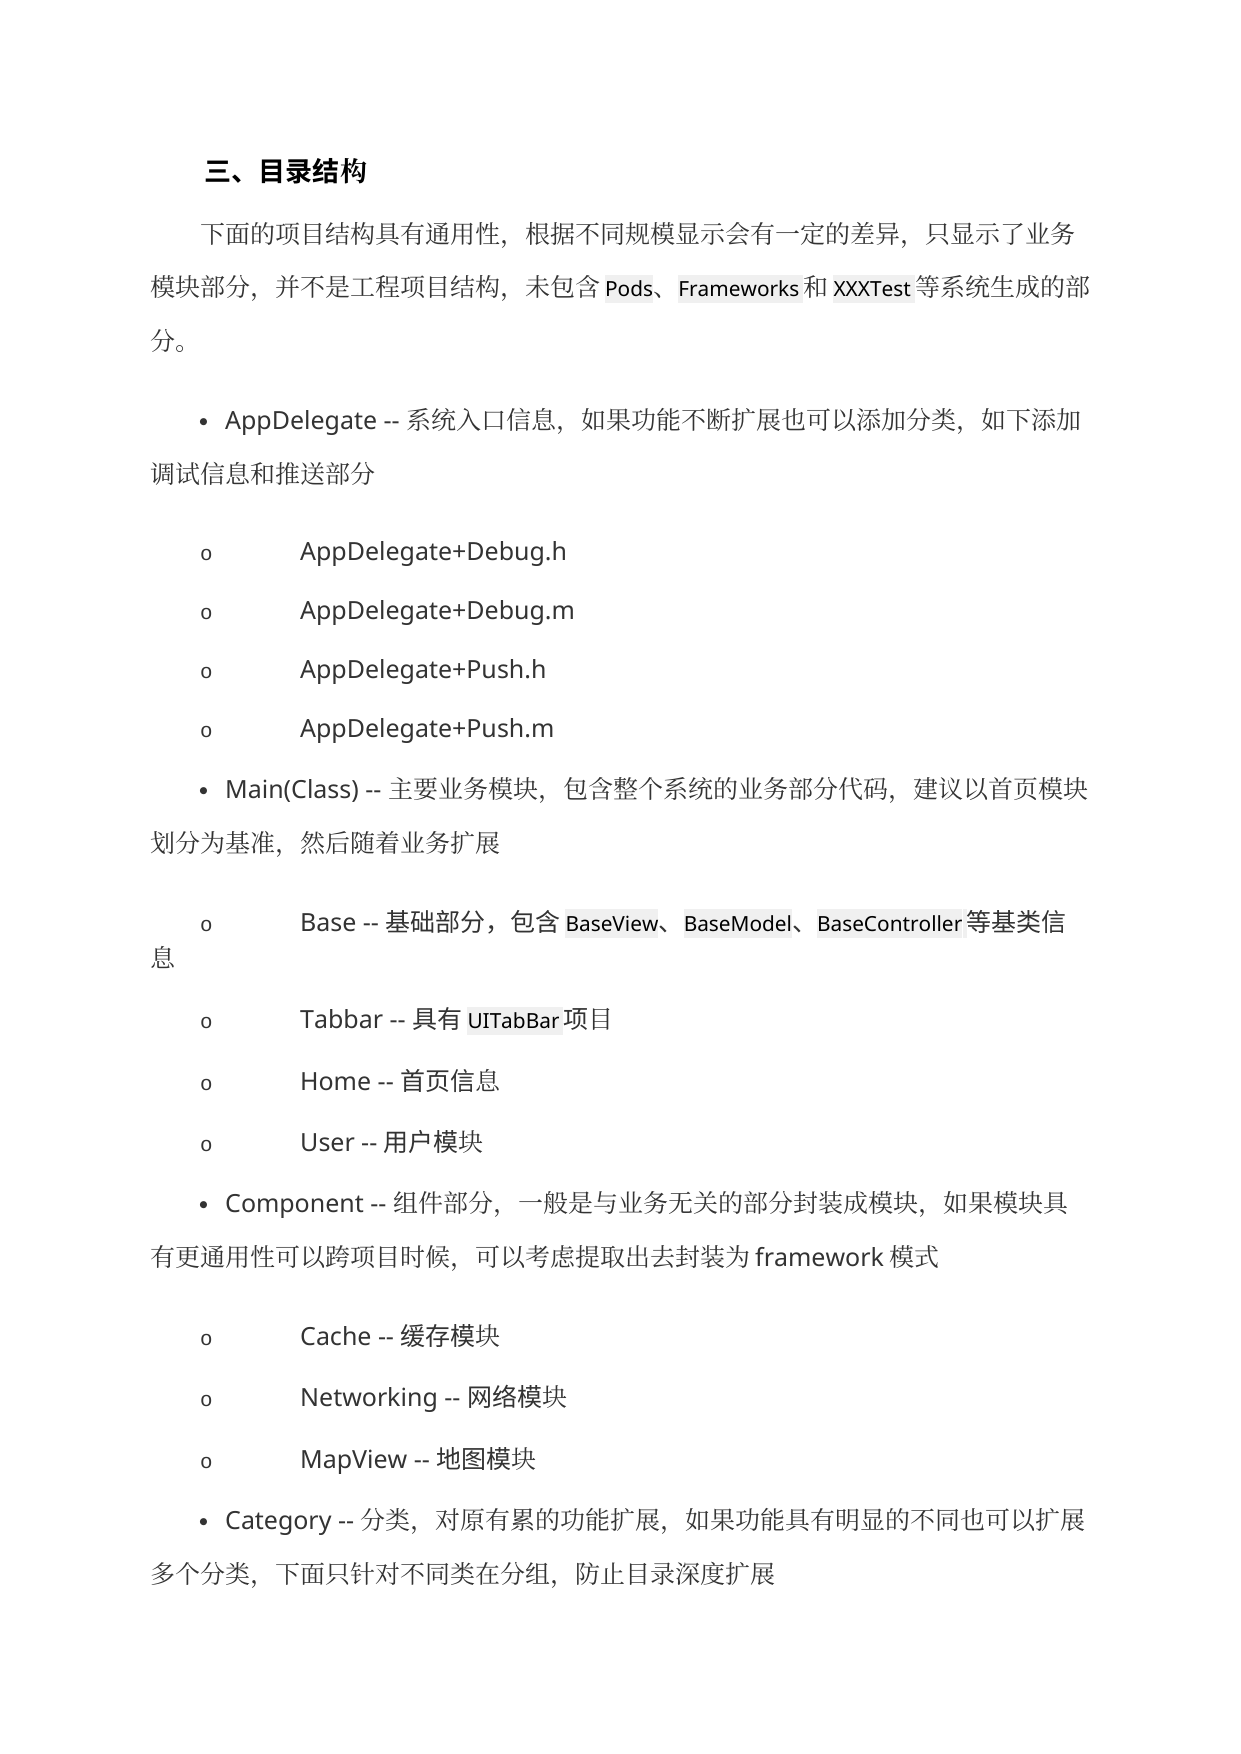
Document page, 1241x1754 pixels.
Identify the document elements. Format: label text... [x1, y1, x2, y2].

list Base -- 基础部分，包含BaseView、BaseModel、BaseController等基类信息 [150, 903, 1090, 975]
list Home -- 首页信息 [150, 1061, 1090, 1097]
list Main(Class) -- 主要业务模块，包含整个系统的业务部分代码，建议以首页模块划分为基准，然后随着业务扩展 [150, 770, 1090, 860]
list AppDelegate+Debug.h [150, 534, 1090, 568]
list AppDelegate+Push.m [150, 711, 1090, 745]
list AppDelegate+Debug.m [150, 593, 1090, 627]
list Component -- 组件部分，一般是与业务无关的部分封装成模块，如果模块具有更通用性可以跨项目时候，可以考虑提取出去封装为framework模式 [150, 1184, 1090, 1274]
subtitle 三、目录结构 [150, 150, 1090, 189]
list AppDelegate+Push.h [150, 652, 1090, 686]
text 下面的项目结构具有通用性，根据不同规模显示会有一定的差异，只显示了业务模块部分，并不是工程项目结构，未包含Pods、Frameworks和XXXTest等系统生成的部分。 [150, 214, 1090, 358]
list MapView -- 地图模块 [150, 1439, 1090, 1475]
list Category -- 分类，对原有累的功能扩展，如果功能具有明显的不同也可以扩展多个分类，下面只针对不同类在分组，防止目录深度扩展 [150, 1500, 1090, 1590]
list Networking -- 网络模块 [150, 1378, 1090, 1414]
list User -- 用户模块 [150, 1122, 1090, 1159]
list Tabbar -- 具有UITabBar项目 [150, 1000, 1090, 1036]
list AppDelegate -- 系统入口信息，如果功能不断扩展也可以添加分类，如下添加调试信息和推送部分 [150, 401, 1090, 491]
list Cache -- 缓存模块 [150, 1317, 1090, 1353]
